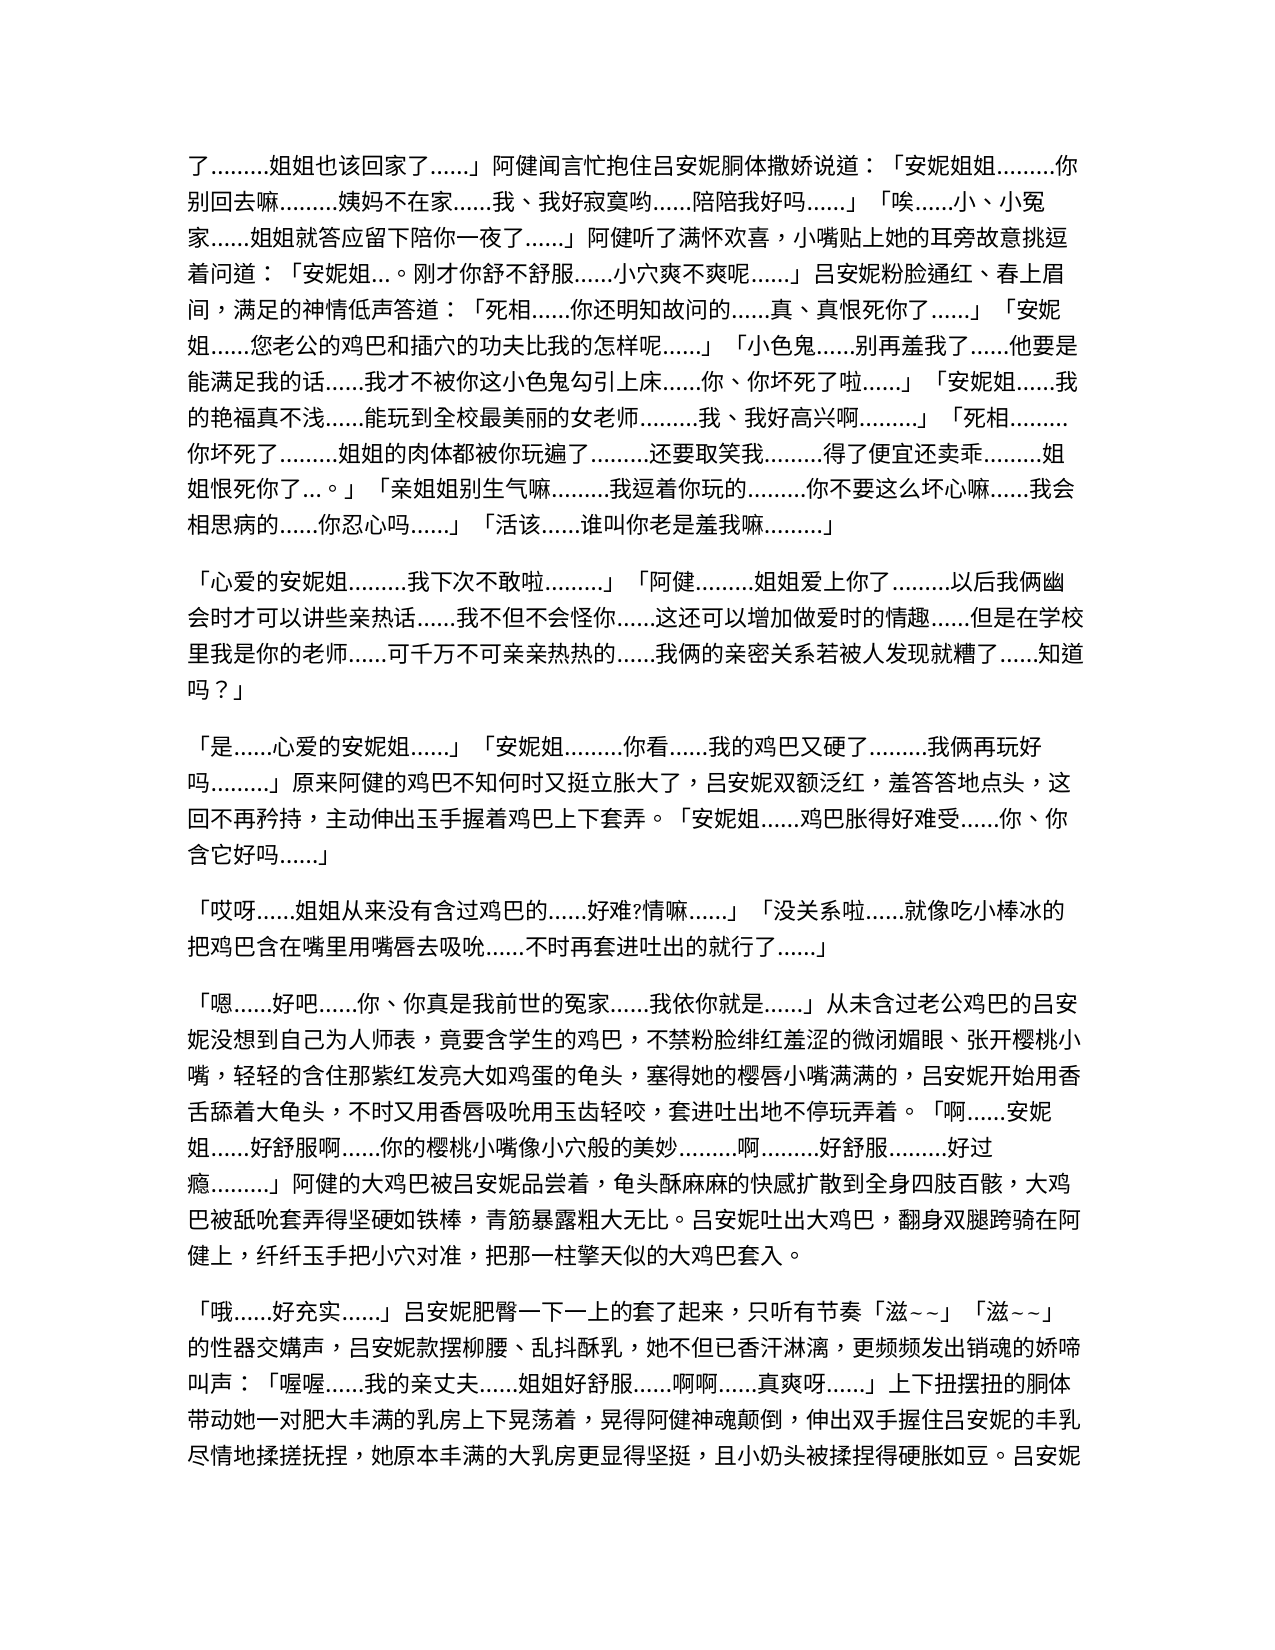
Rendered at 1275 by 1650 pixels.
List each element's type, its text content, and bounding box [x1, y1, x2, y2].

text 「是……心爱的安妮姐……」「安妮姐………你看……我的鸡巴又硬了………我俩再玩好吗………」原来阿健的鸡巴不知何时又挺立胀大了，吕安妮双额泛红，羞答答地点头，这回不再矜持，主动伸出玉手握着鸡巴上下套弄。「安妮姐……鸡巴胀得好难受……你、你含它好吗……」 [187, 731, 1087, 870]
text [187, 150, 1087, 541]
text 「哎呀……姐姐从来没有含过鸡巴的……好难?情嘛……」「没关系啦……就像吃小棒冰的把鸡巴含在嘴里用嘴唇去吸吮……不时再套进吐出的就行了……」 [187, 895, 1087, 962]
text 「嗯……好吧……你、你真是我前世的冤家……我依你就是……」从未含过老公鸡巴的吕安妮没想到自己为人师表，竟要含学生的鸡巴，不禁粉脸绯红羞涩的微闭媚眼、张开樱桃小嘴，轻轻的含住那紫红发亮大如鸡蛋的龟头，塞得她的樱唇小嘴满满的，吕安妮开始用香舌舔着大龟头，不时又用香唇吸吮用玉齿轻咬，套进吐出地不停玩弄着。「啊……安妮姐……好舒服啊……你的樱桃小嘴像小穴般的美妙………啊………好舒服………好过瘾………」阿健的大鸡巴被吕安妮品尝着，龟头酥麻麻的快感扩散到全身四肢百骸，大鸡巴被舐吮套弄得坚硬如铁棒，青筋暴露粗大无比。吕安妮吐出大鸡巴，翻身双腿跨骑在阿健上，纤纤玉手把小穴对准，把那一柱擎天似的大鸡巴套入。 [187, 988, 1087, 1271]
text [187, 1296, 1087, 1471]
text 「心爱的安妮姐………我下次不敢啦………」「阿健………姐姐爱上你了………以后我俩幽会时才可以讲些亲热话……我不但不会怪你……这还可以增加做爱时的情趣……但是在学校里我是你的老师……可千万不可亲亲热热的……我俩的亲密关系若被人发现就糟了……知道吗？」 [187, 566, 1087, 705]
